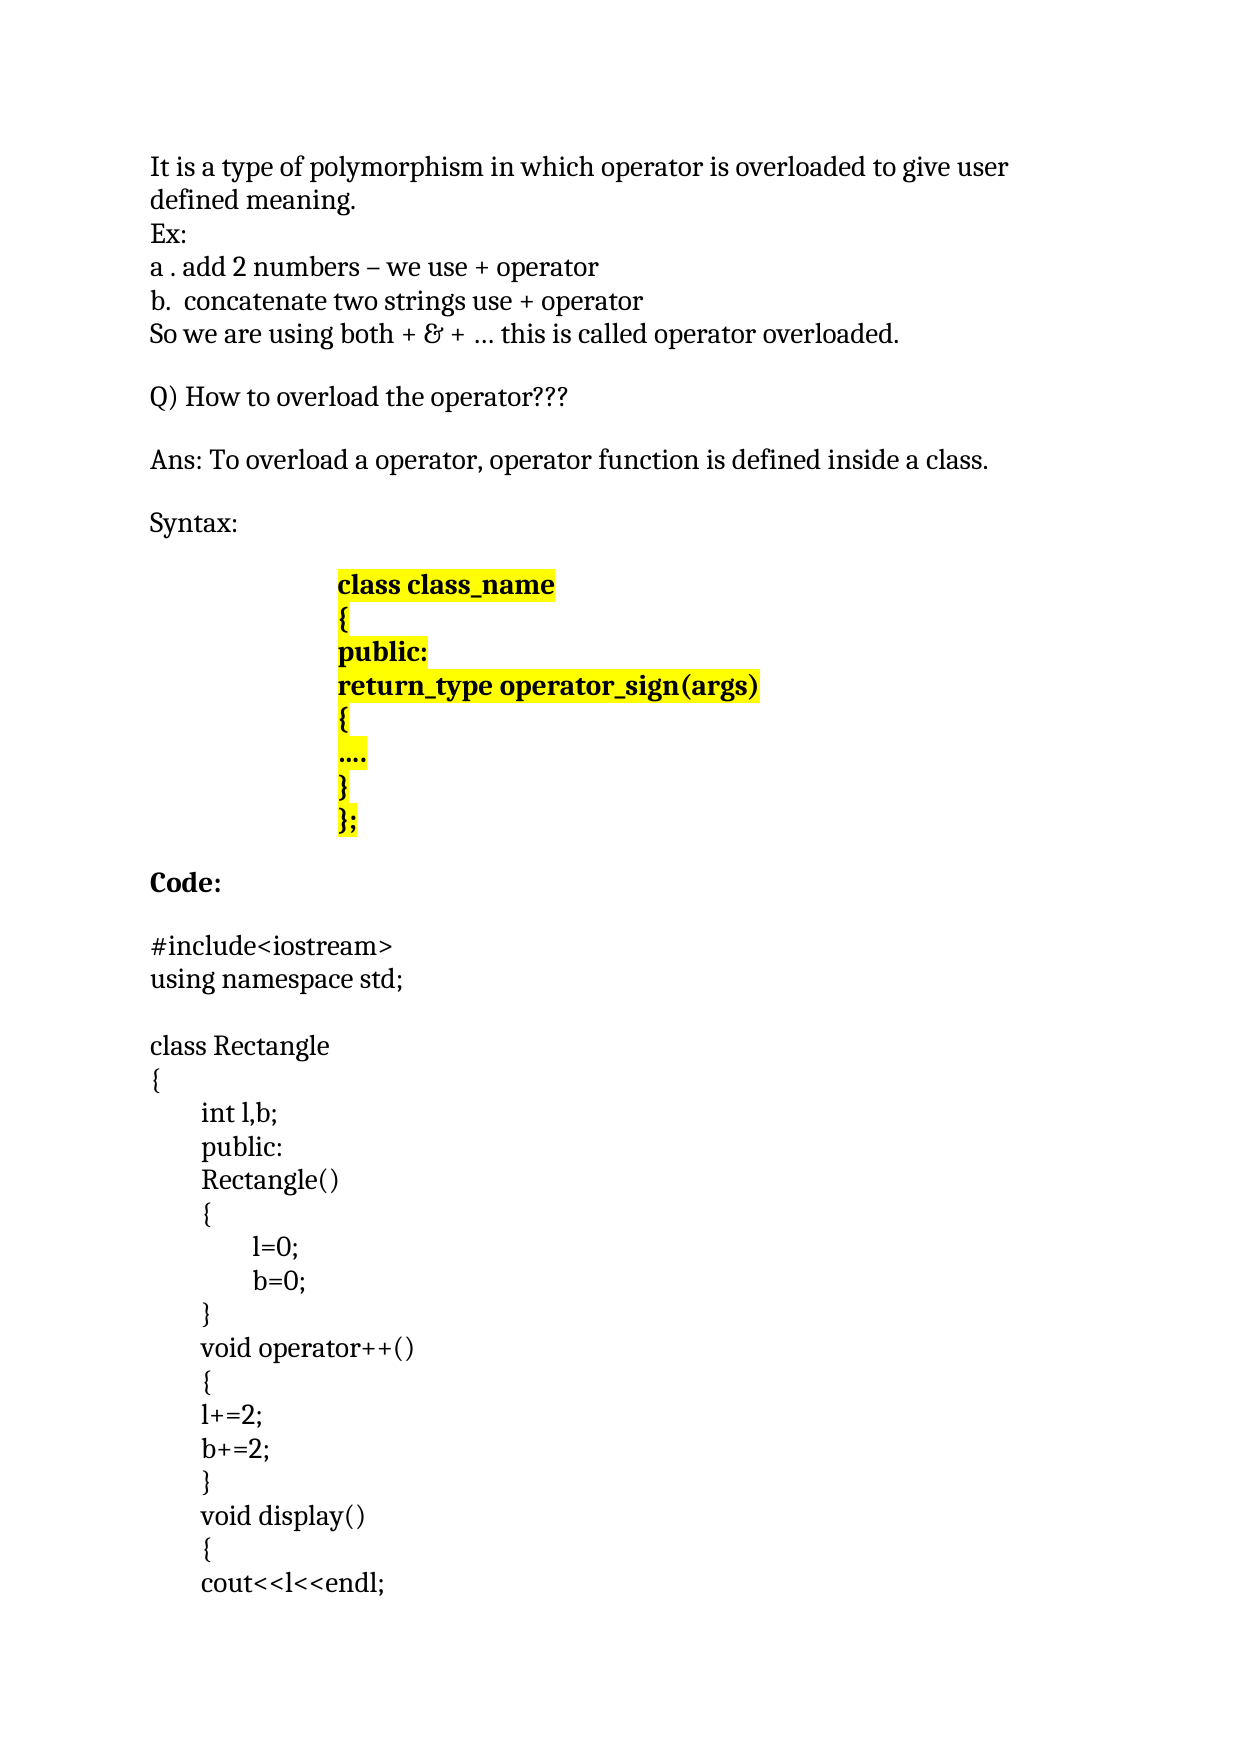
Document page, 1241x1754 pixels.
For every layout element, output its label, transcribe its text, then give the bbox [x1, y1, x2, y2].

text Ans: To overload a operator, operator function is defined inside a class. [150, 443, 1090, 477]
text class class_name { public: return_type operator_sign(args) { …. } }; [337, 568, 1090, 837]
text { [150, 1532, 1090, 1566]
text } [150, 1465, 1090, 1499]
text l=0; [150, 1231, 1090, 1264]
text b+=2; [150, 1432, 1090, 1465]
text Q) How to overload the operator??? [150, 380, 1090, 414]
text class Rectangle [150, 1029, 1090, 1063]
text It is a type of polymorphism in which operator is overloaded to give user defined meaning. Ex: a . add 2 numbers – we use + operator b. concatenate two strings use + operator So we are using both + & + … this is called operator overloaded. [150, 150, 1090, 351]
text } [150, 1298, 1090, 1331]
text Code: [150, 866, 1090, 899]
text Syntax: [150, 506, 1090, 539]
text { [150, 1197, 1090, 1231]
text cout<<l<<endl; [150, 1566, 1090, 1599]
text using namespace std; [150, 962, 1090, 996]
text #include<iostream> [150, 929, 1090, 962]
text int l,b; [150, 1096, 1090, 1130]
text { [150, 1063, 1090, 1096]
text { [150, 1365, 1090, 1398]
text public: [150, 1130, 1090, 1163]
text void operator++() [150, 1331, 1090, 1365]
text void display() [150, 1499, 1090, 1532]
text Rectangle() [150, 1163, 1090, 1197]
text l+=2; [150, 1398, 1090, 1432]
text b=0; [150, 1264, 1090, 1298]
